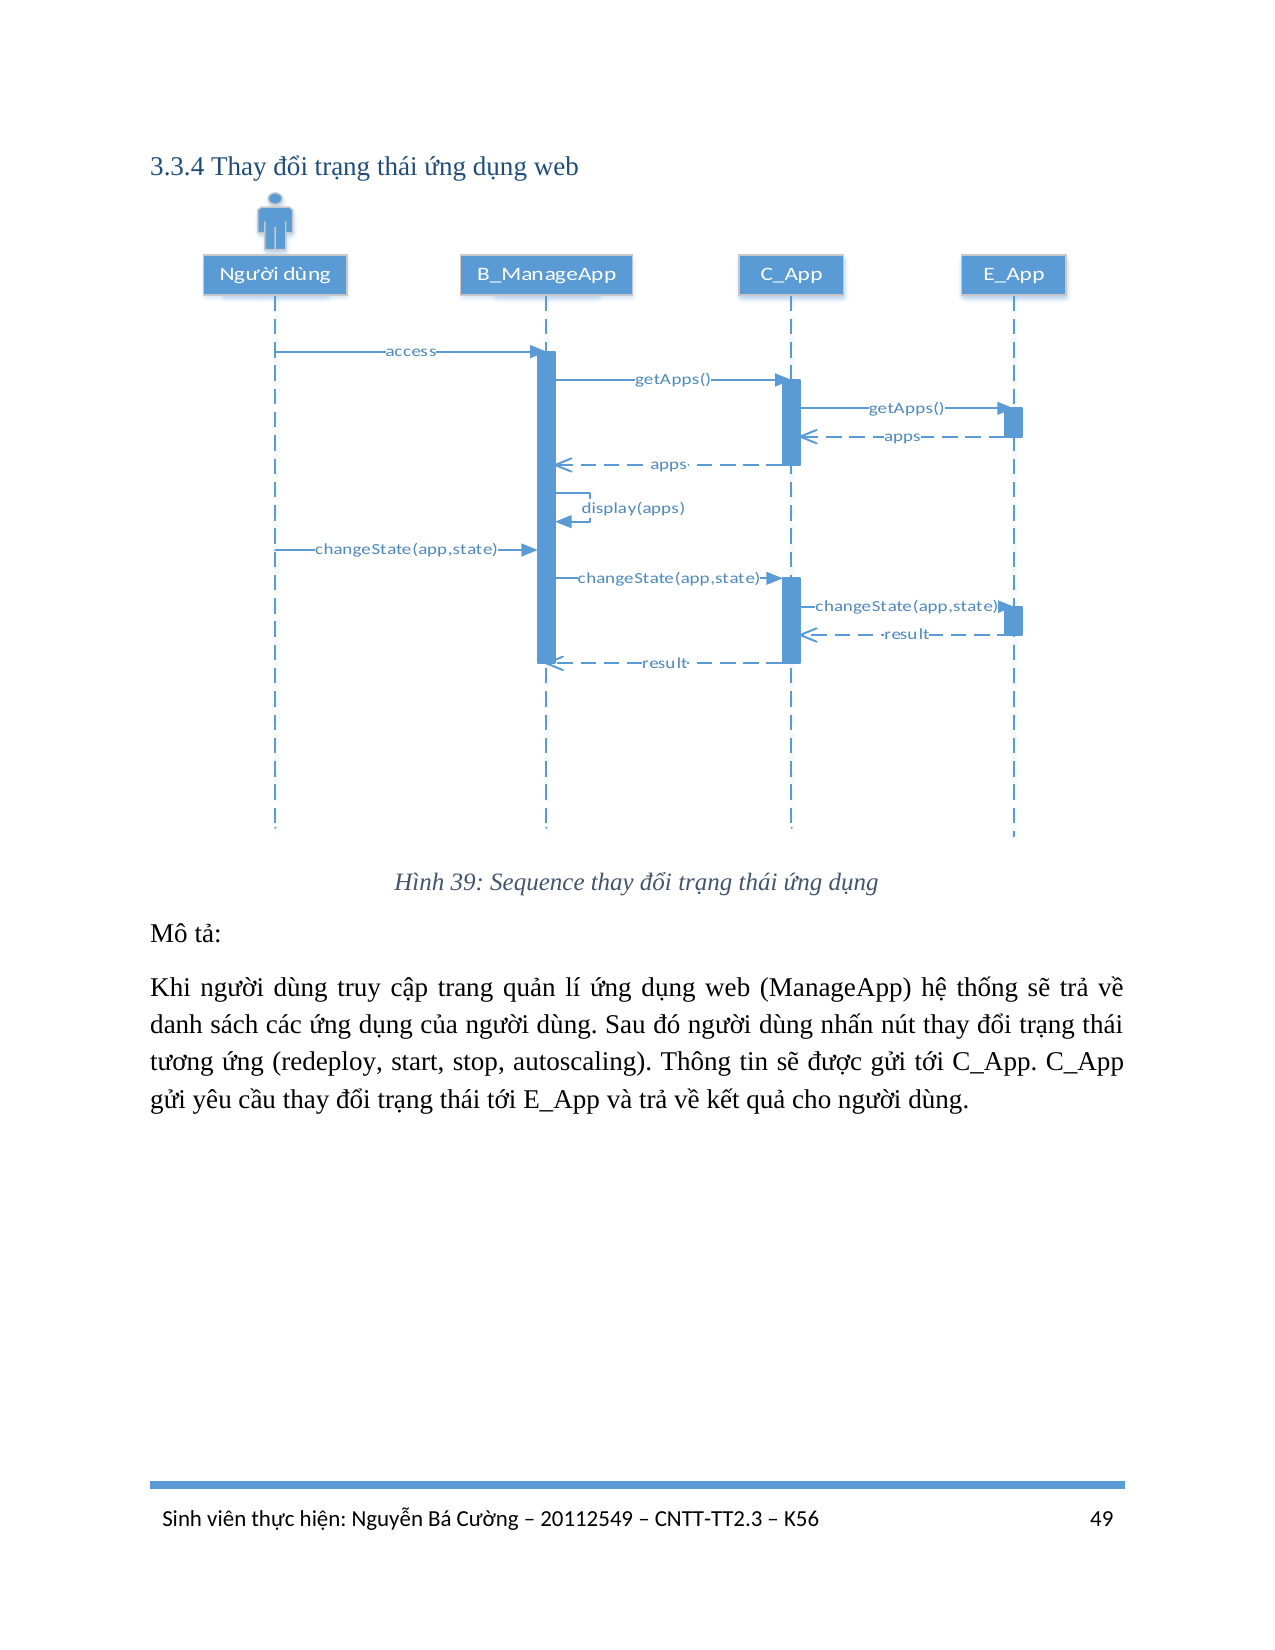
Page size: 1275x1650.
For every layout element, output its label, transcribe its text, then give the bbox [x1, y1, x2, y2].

text Mô tả: [150, 917, 1125, 948]
text Khi người dùng truy cập trang quản lí ứng dụng web (ManageApp) hệ thống sẽ trả về danh sách các ứng dụng của người dùng. Sau đó người dùng nhấn nút thay đổi trạng thái tương ứng (redeploy, start, stop, autoscaling). Thông tin sẽ được gửi tới C_App. C_App gửi yêu cầu thay đổi trạng thái tới E_App và trả về kết quả cho người dùng. [150, 971, 1125, 1114]
text Hình 39: Sequence thay đổi trạng thái ứng dụng [150, 867, 1125, 896]
subtitle 3.3.4 Thay đổi trạng thái ứng dụng web [150, 150, 1125, 181]
